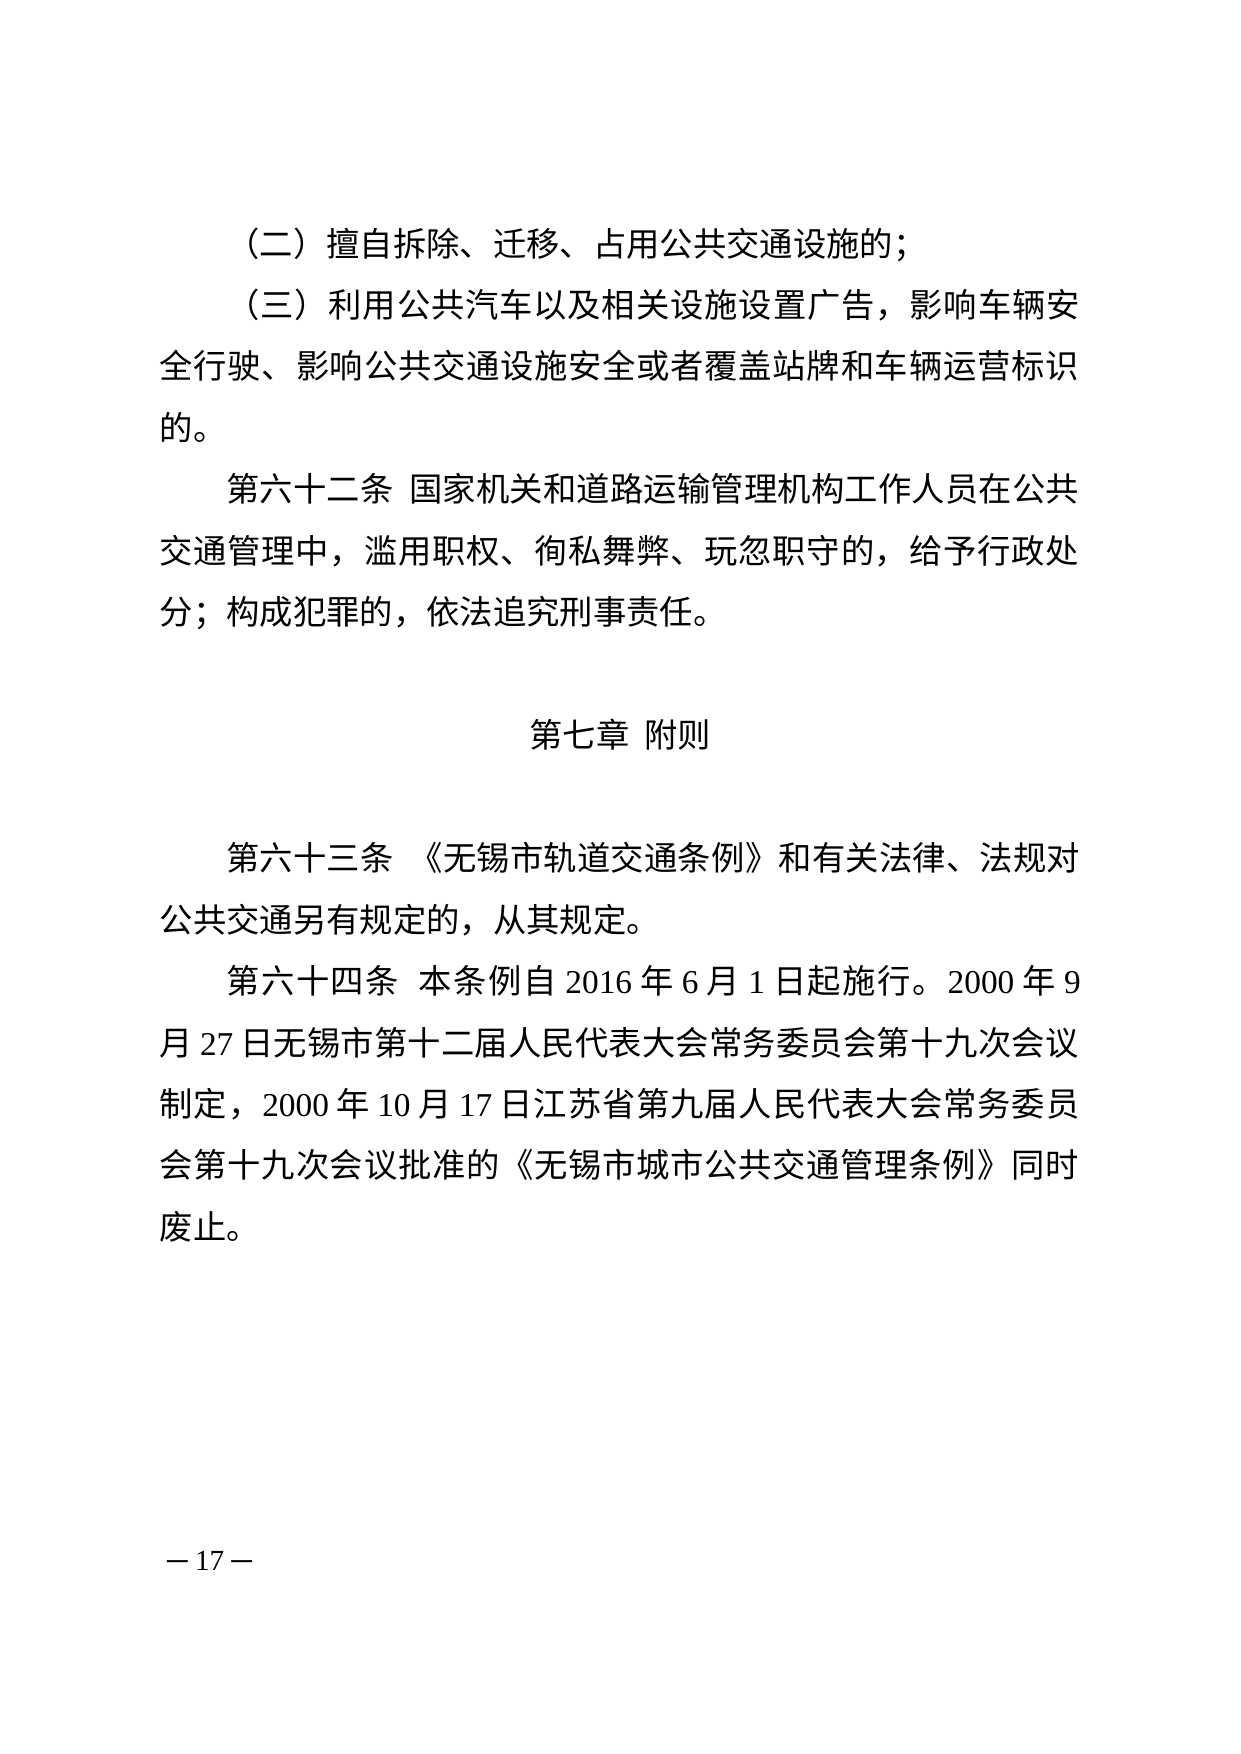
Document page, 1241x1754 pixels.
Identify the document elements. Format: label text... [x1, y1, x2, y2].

text （二）擅自拆除、迁移、占用公共交通设施的； [159, 207, 1081, 268]
text （三）利用公共汽车以及相关设施设置广告，影响车辆安全行驶、影响公共交通设施安全或者覆盖站牌和车辆运营标识的。 [159, 268, 1081, 453]
text 第六十二条 国家机关和道路运输管理机构工作人员在公共交通管理中，滥用职权、徇私舞弊、玩忽职守的，给予行政处分；构成犯罪的，依法追究刑事责任。 [159, 453, 1081, 637]
text 第六十四条 本条例自施行。无锡市第十二届人民代表大会常务委员会第十九次会议制定，江苏省第九届人民代表大会常务委员会第十九次会议批准的《无锡市城市公共交通管理条例》同时废止。 [159, 944, 1081, 1252]
text 第六十三条 《无锡市轨道交通条例》和有关法律、法规对公共交通另有规定的，从其规定。 [159, 821, 1081, 944]
text 第七章 附则 [159, 698, 1081, 760]
